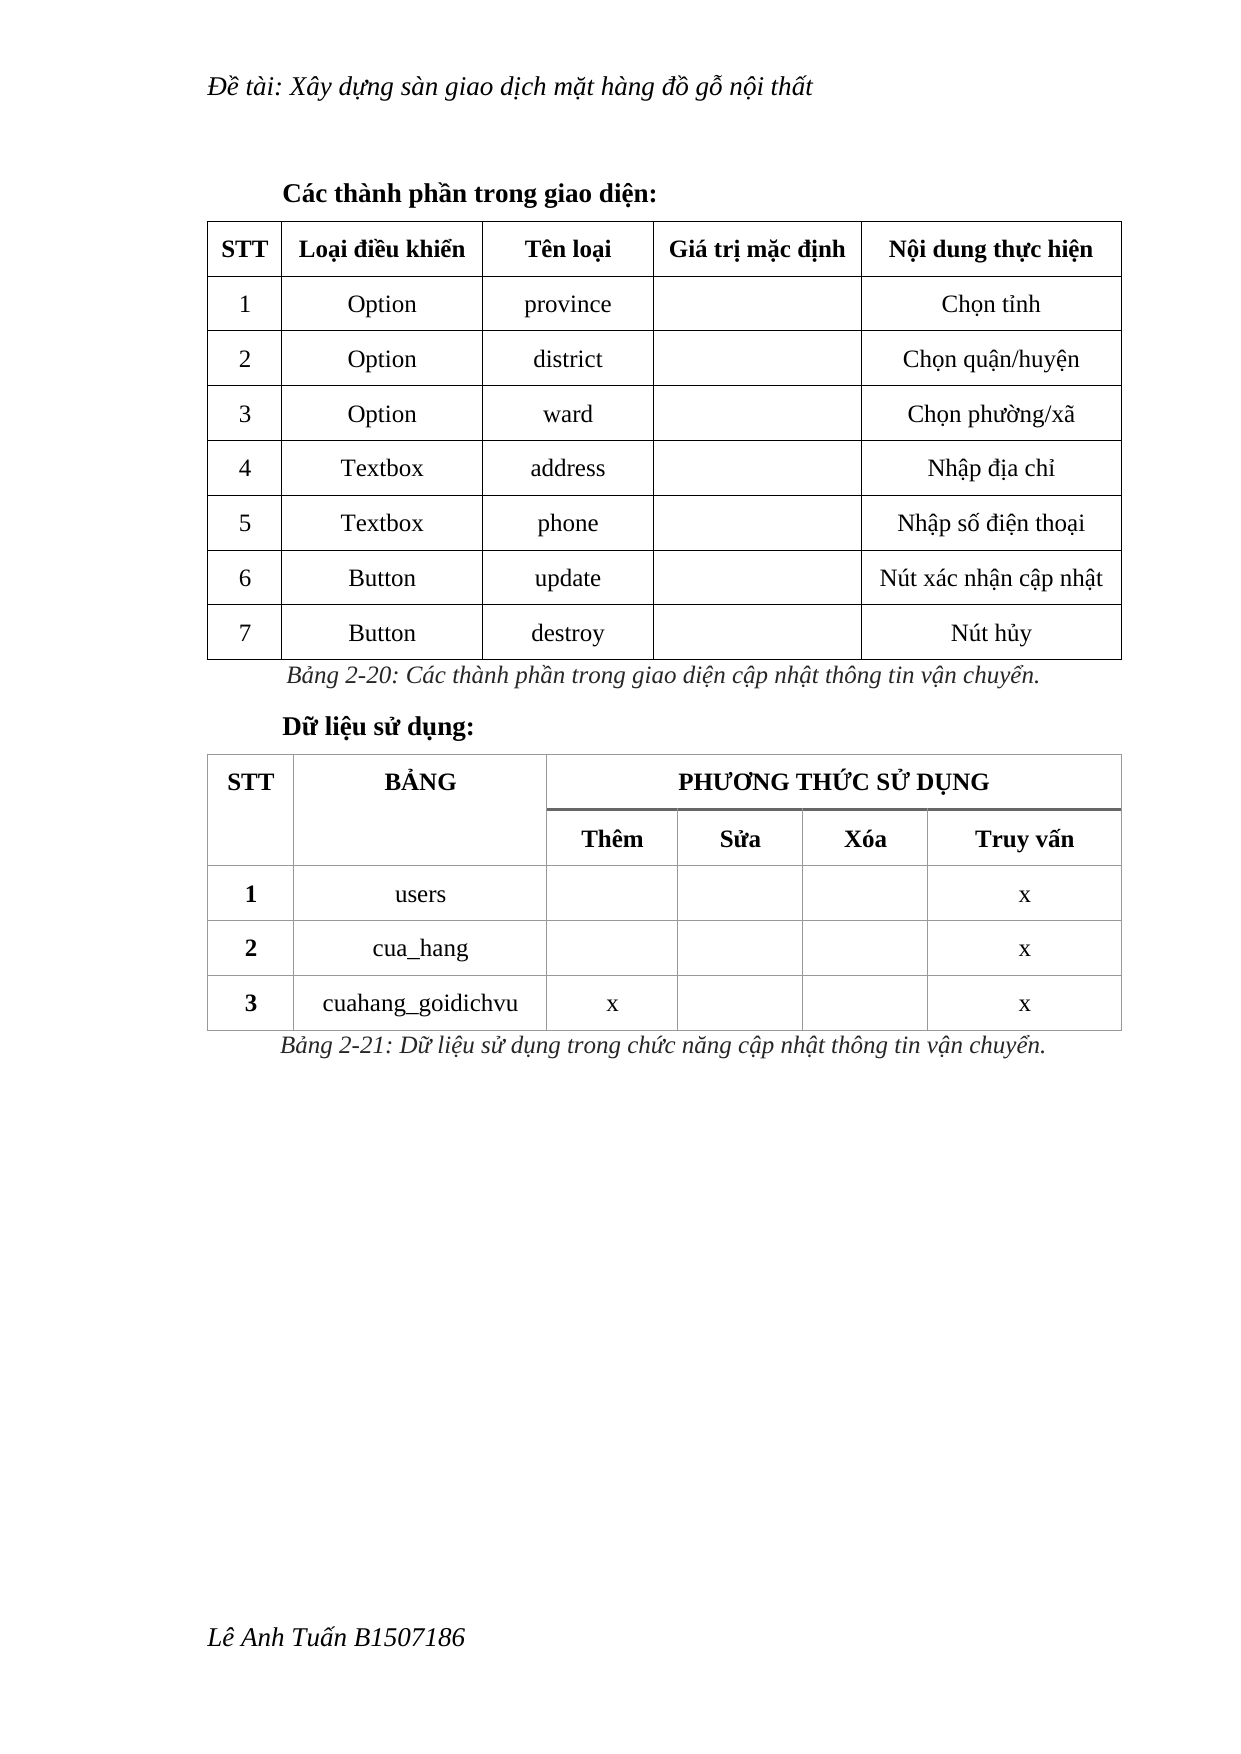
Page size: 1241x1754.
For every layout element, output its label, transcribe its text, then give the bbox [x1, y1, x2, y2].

table_cell [678, 866, 802, 920]
table_cell x [928, 976, 1121, 1029]
table_cell 2 [208, 331, 281, 385]
table_cell Xóa [803, 811, 927, 865]
table_cell Nhập số điện thoại [862, 496, 1121, 549]
table_cell Thêm [547, 811, 677, 865]
table_cell 2 [208, 921, 293, 975]
text Bảng 2-21: Dữ liệu sử dụng trong chức năng cập nhật thông tin vận chuyển. [207, 1031, 1122, 1059]
table_cell 3 [208, 386, 281, 440]
table_cell 3 [208, 976, 293, 1029]
table_cell 1 [208, 866, 293, 920]
table_cell destroy [483, 605, 653, 659]
table_cell Chọn quận/huyện [862, 331, 1121, 385]
table_cell [803, 976, 927, 1029]
table_cell cua_hang [294, 921, 546, 975]
text Các thành phần trong giao diện: [207, 177, 1122, 208]
table_cell [547, 921, 677, 975]
table_cell [654, 277, 861, 330]
table_header BẢNG [294, 755, 546, 865]
table_header STT [208, 222, 281, 276]
table_cell province [483, 277, 653, 330]
table_cell Option [282, 386, 482, 440]
table_cell Option [282, 331, 482, 385]
table_cell 1 [208, 277, 281, 330]
table_cell update [483, 551, 653, 604]
table_cell [803, 921, 927, 975]
table_cell x [928, 921, 1121, 975]
table_cell ward [483, 386, 653, 440]
table_cell [654, 441, 861, 495]
table_cell Textbox [282, 496, 482, 549]
table_header Tên loại [483, 222, 653, 276]
table_cell Sửa [678, 811, 802, 865]
table_cell phone [483, 496, 653, 549]
text Bảng 2-20: Các thành phần trong giao diện cập nhật thông tin vận chuyển. [207, 660, 1122, 689]
table_header PHƯƠNG THỨC SỬ DỤNG [547, 755, 1121, 808]
table_header Loại điều khiển [282, 222, 482, 276]
table_cell x [547, 976, 677, 1029]
table_cell [547, 866, 677, 920]
table_cell [654, 551, 861, 604]
table_cell [654, 386, 861, 440]
table_header Nội dung thực hiện [862, 222, 1121, 276]
table_cell 4 [208, 441, 281, 495]
table_cell [654, 331, 861, 385]
table_cell Textbox [282, 441, 482, 495]
table_header Giá trị mặc định [654, 222, 861, 276]
table_header STT [208, 755, 293, 865]
table_cell [654, 605, 861, 659]
table_cell district [483, 331, 653, 385]
table_cell Button [282, 551, 482, 604]
text Dữ liệu sử dụng: [207, 710, 1122, 741]
table_cell Nút hủy [862, 605, 1121, 659]
table_cell [678, 921, 802, 975]
table_cell 6 [208, 551, 281, 604]
table_cell Chọn tỉnh [862, 277, 1121, 330]
table_cell Truy vấn [928, 811, 1121, 865]
table_cell cuahang_goidichvu [294, 976, 546, 1029]
table_cell Button [282, 605, 482, 659]
table_cell Option [282, 277, 482, 330]
table_cell [803, 866, 927, 920]
table_cell 5 [208, 496, 281, 549]
table_cell Nút xác nhận cập nhật [862, 551, 1121, 604]
table_cell Nhập địa chỉ [862, 441, 1121, 495]
table_cell [678, 976, 802, 1029]
table_cell users [294, 866, 546, 920]
table_cell address [483, 441, 653, 495]
table_cell 7 [208, 605, 281, 659]
table_cell Chọn phường/xã [862, 386, 1121, 440]
table_cell x [928, 866, 1121, 920]
table_cell [654, 496, 861, 549]
